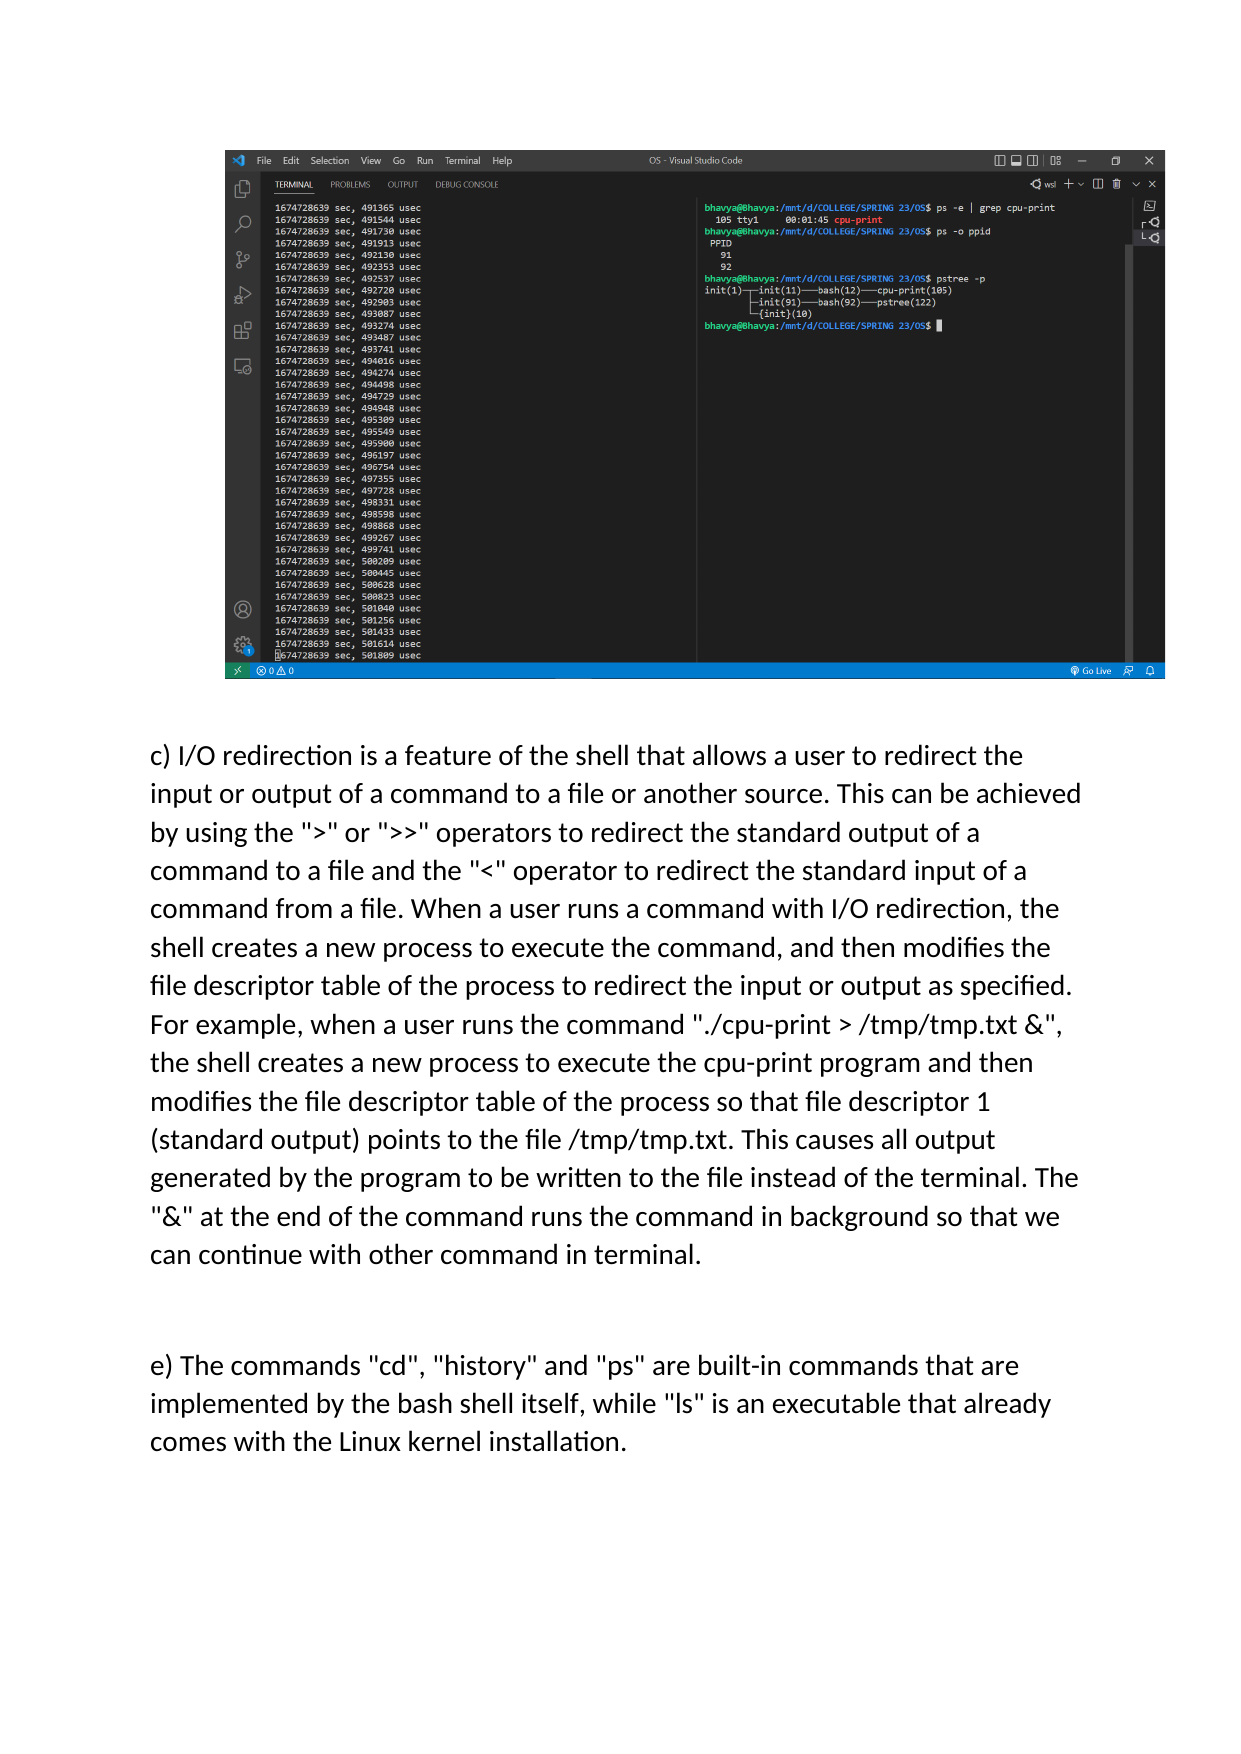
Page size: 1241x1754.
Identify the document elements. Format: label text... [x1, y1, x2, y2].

text c) I/O redirection is a feature of the shell that allows a user to redirect the input or output of a command to a file or another source. This can be achieved by using the ">" or ">>" operators to redirect the standard output of a command to a file and the "<" operator to redirect the standard input of a command from a file. When a user runs a command with I/O redirection, the shell creates a new process to execute the command, and then modifies the file descriptor table of the process to redirect the input or output as specified. For example, when a user runs the command "./cpu-print > /tmp/tmp.txt &", the shell creates a new process to execute the cpu-print program and then modifies the file descriptor table of the process so that file descriptor 1 (standard output) points to the file /tmp/tmp.txt. This causes all output generated by the program to be written to the file instead of the terminal. The "&" at the end of the command runs the command in background so that we can continue with other command in terminal. [150, 737, 1090, 1272]
picture [225, 150, 1166, 679]
text e) The commands "cd", "history" and "ps" are built-in commands that are implemented by the bash shell itself, while "ls" is an executable that already comes with the Linux kernel installation. [150, 1347, 1090, 1459]
